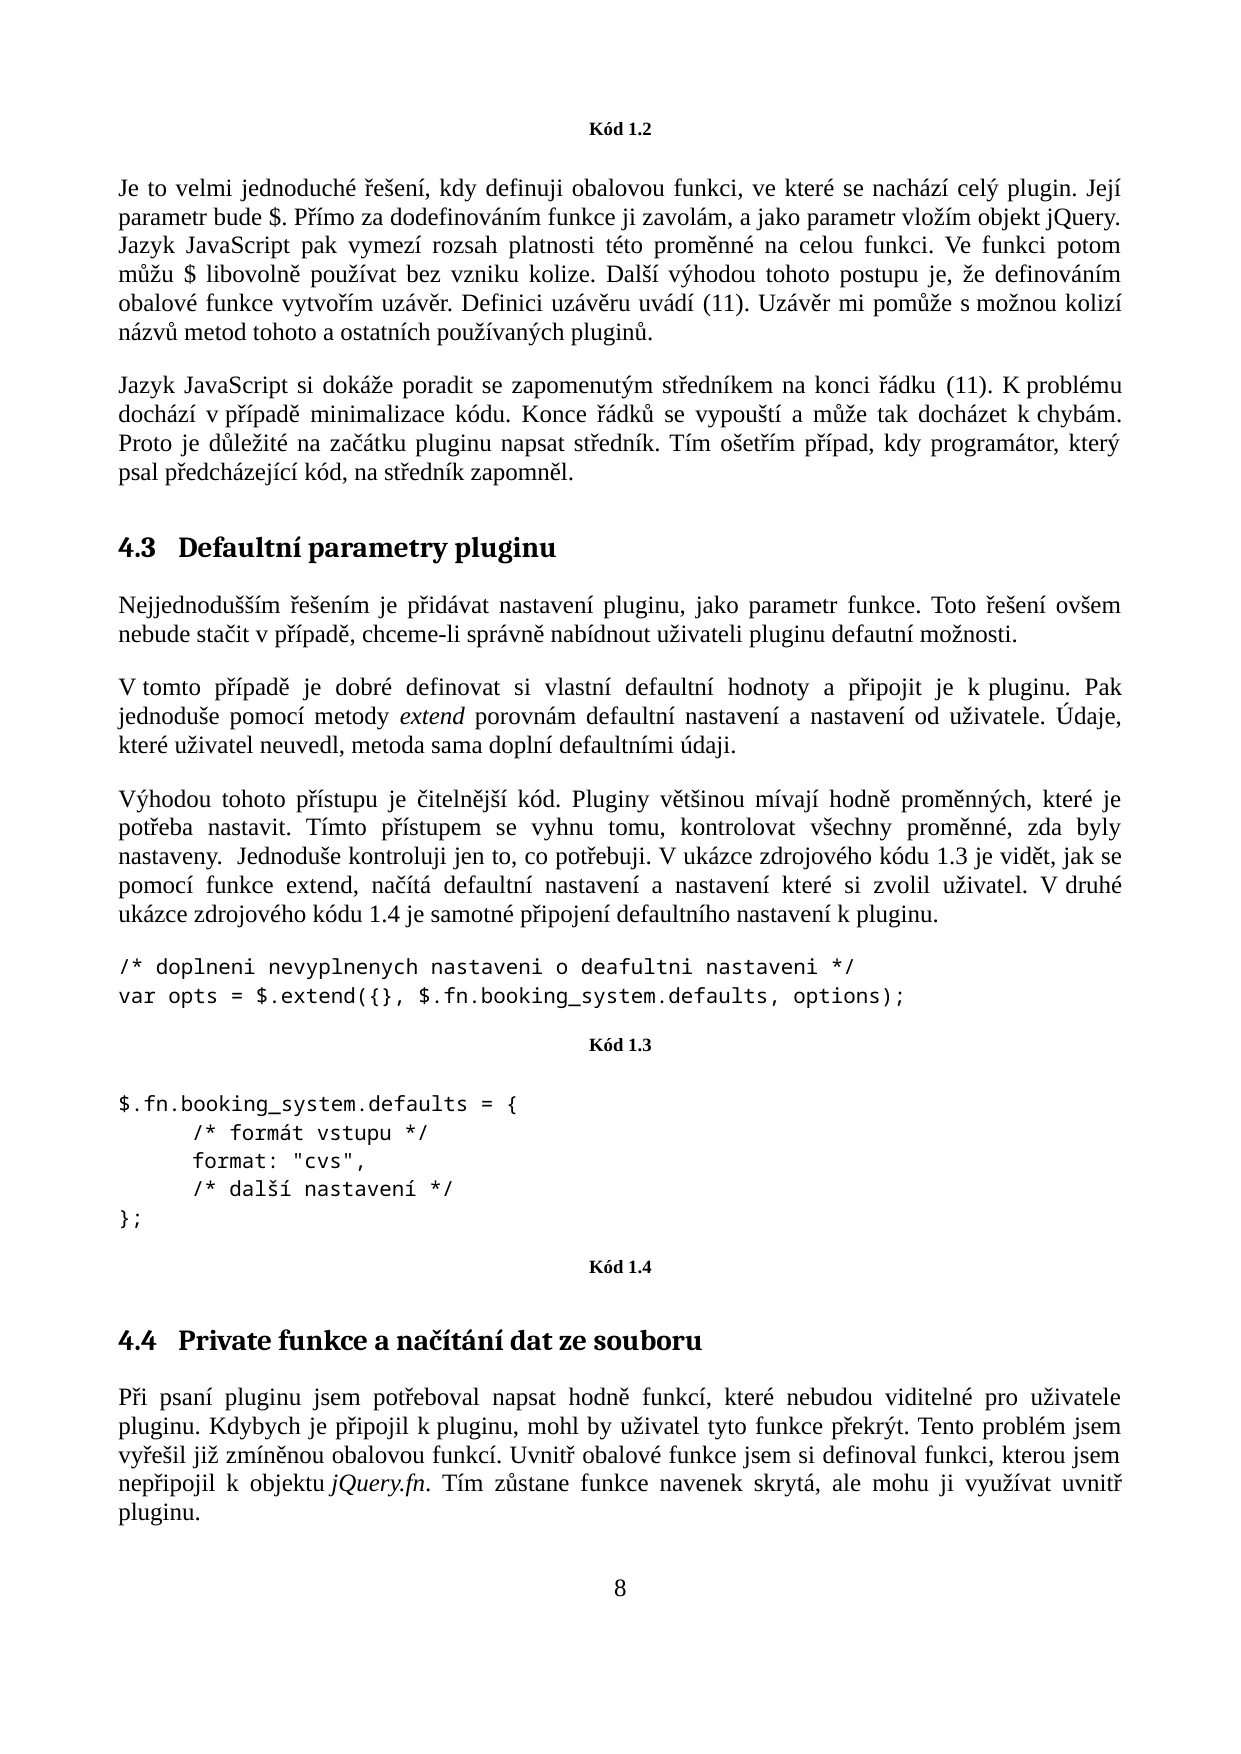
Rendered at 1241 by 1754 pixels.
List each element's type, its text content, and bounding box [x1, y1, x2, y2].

text Výhodou tohoto přístupu je čitelnější kód. Pluginy většinou mívají hodně proměnných, které je potřeba nastavit. Tímto přístupem se vyhnu tomu, kontrolovat všechny proměnné, zda byly nastaveny. Jednoduše kontroluji jen to, co potřebuji. V ukázce zdrojového kódu 1.3 je vidět, jak se pomocí funkce extend, načítá defaultní nastavení a nastavení které si zvolil uživatel. V druhé ukázce zdrojového kódu 1.4 je samotné připojení defaultního nastavení k pluginu. [118, 784, 1122, 927]
text /* doplneni nevyplnenych nastaveni o deafultni nastaveni */ var opts = $.extend({}, $.fn.booking_system.defaults, options); [118, 952, 1122, 1009]
subtitle Private funkce a načítání dat ze souboru [118, 1324, 1122, 1357]
text Při psaní pluginu jsem potřeboval napsat hodně funkcí, které nebudou viditelné pro uživatele pluginu. Kdybych je připojil k pluginu, mohl by uživatel tyto funkce překrýt. Tento problém jsem vyřešil již zmíněnou obalovou funkcí. Uvnitř obalové funkce jsem si definoval funkci, kterou jsem nepřipojil k objektu jQuery.fn. Tím zůstane funkce navenek skrytá, ale mohu ji využívat uvnitř pluginu. [118, 1382, 1122, 1526]
subtitle Defaultní parametry pluginu [118, 531, 1122, 565]
text Jazyk JavaScript si dokáže poradit se zapomenutým středníkem na konci řádku . K problému dochází v případě minimalizace kódu. Konce řádků se vypouští a může tak docházet k chybám. Proto je důležité na začátku pluginu napsat středník. Tím ošetřím případ, kdy programátor, který psal předcházející kód, na středník zapomněl. [118, 371, 1122, 486]
text $.fn.booking_system.defaults = { /* formát vstupu */ format: "cvs", /* další nastavení */ }; [118, 1089, 1122, 1231]
text Kód 1.4 [118, 1256, 1122, 1278]
text Nejjednodušším řešením je přidávat nastavení pluginu, jako parametr funkce. Toto řešení ovšem nebude stačit v případě, chceme-li správně nabídnout uživateli pluginu defautní možnosti. [118, 590, 1122, 647]
text V tomto případě je dobré definovat si vlastní defaultní hodnoty a připojit je k pluginu. Pak jednoduše pomocí metody extend porovnám defaultní nastavení a nastavení od uživatele. Údaje, které uživatel neuvedl, metoda sama doplní defaultními údaji. [118, 672, 1122, 759]
text Je to velmi jednoduché řešení, kdy definuji obalovou funkci, ve které se nachází celý plugin. Její parametr bude $. Přímo za dodefinováním funkce ji zavolám, a jako parametr vložím objekt jQuery. Jazyk JavaScript pak vymezí rozsah platnosti této proměnné na celou funkci. Ve funkci potom můžu $ libovolně používat bez vzniku kolize. Další výhodou tohoto postupu je, že definováním obalové funkce vytvořím uzávěr. Definici uzávěru uvádí. Uzávěr mi pomůže s možnou kolizí názvů metod tohoto a ostatních používaných pluginů. [118, 173, 1122, 346]
